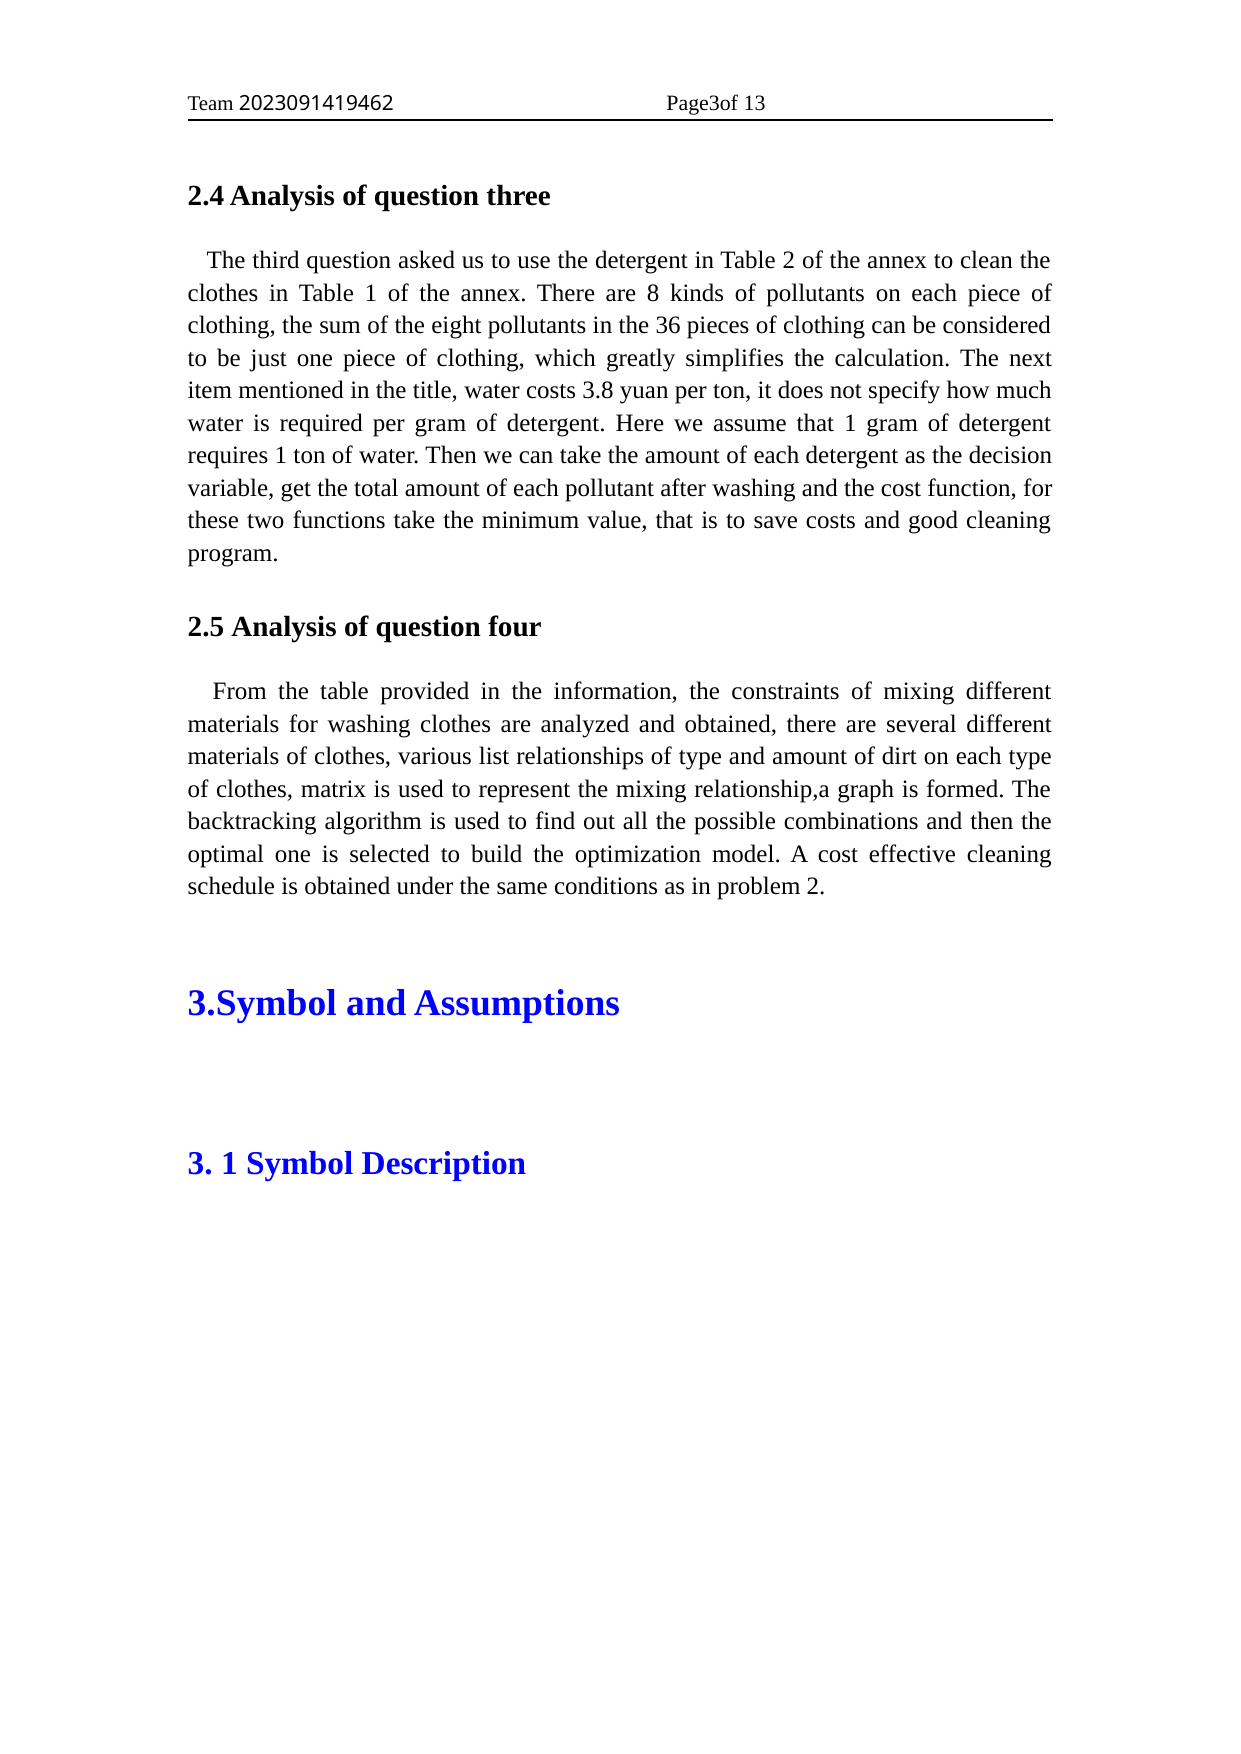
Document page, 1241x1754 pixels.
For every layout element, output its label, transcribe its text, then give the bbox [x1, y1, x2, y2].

text From the table provided in the information, the constraints of mixing different materials for washing clothes are analyzed and obtained, there are several different materials of clothes, various list relationships of type and amount of dirt on each type of clothes, matrix is used to represent the mixing relationship,a graph is formed. The backtracking algorithm is used to find out all the possible combinations and then the optimal one is selected to build the optimization model. A cost effective cleaning schedule is obtained under the same conditions as in problem 2. [187, 674, 1053, 902]
text The third question asked us to use the detergent in Table 2 of the annex to clean the clothes in Table 1 of the annex. There are 8 kinds of pollutants on each piece of clothing, the sum of the eight pollutants in the 36 pieces of clothing can be considered to be just one piece of clothing, which greatly simplifies the calculation. The next item mentioned in the title, water costs 3.8 yuan per ton, it does not specify how much water is required per gram of detergent. Here we assume that 1 gram of detergent requires 1 ton of water. Then we can take the amount of each detergent as the decision variable, get the total amount of each pollutant after washing and the cost function, for these two functions take the minimum value, that is to save costs and good cleaning program. [187, 243, 1053, 568]
subtitle 2.5 Analysis of question four [187, 593, 1053, 658]
subtitle 2.4 Analysis of question three [187, 162, 1053, 227]
subtitle 3. 1 Symbol Description [187, 1130, 1053, 1195]
subtitle 3.Symbol and Assumptions [187, 970, 1053, 1035]
